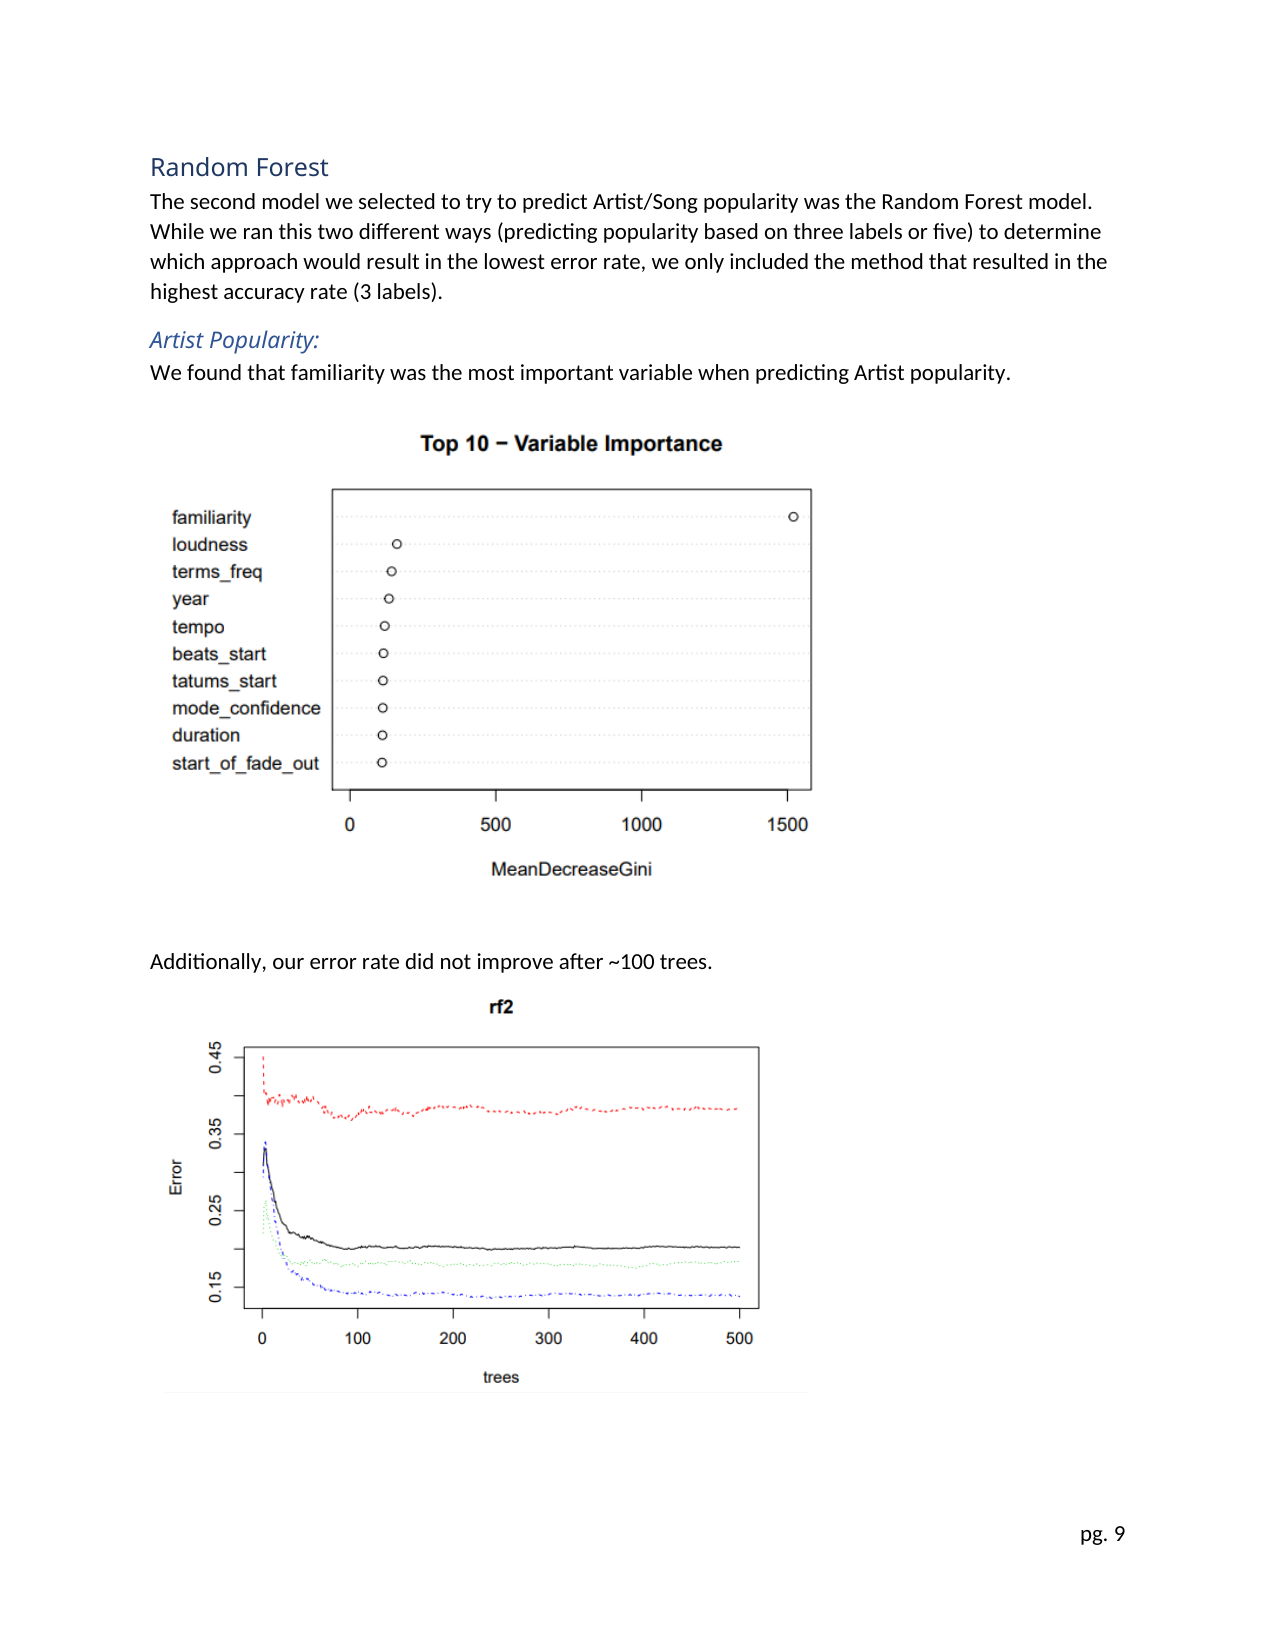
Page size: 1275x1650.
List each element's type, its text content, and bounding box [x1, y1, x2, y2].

text Additionally, our error rate did not improve after ~100 trees. [150, 947, 1125, 975]
text We found that familiarity was the most important variable when predicting Artist popularity. [150, 358, 1125, 386]
subtitle Random Forest [150, 150, 1125, 184]
text The second model we selected to try to predict Artist/Song popularity was the Random Forest model. While we ran this two different ways (predicting popularity based on three labels or five) to determine which approach would result in the lowest error rate, we only included the method that resulted in the highest accuracy rate (3 labels). [150, 187, 1125, 305]
picture [150, 405, 901, 882]
subtitle Artist Popularity: [150, 324, 1125, 356]
picture [150, 994, 840, 1393]
